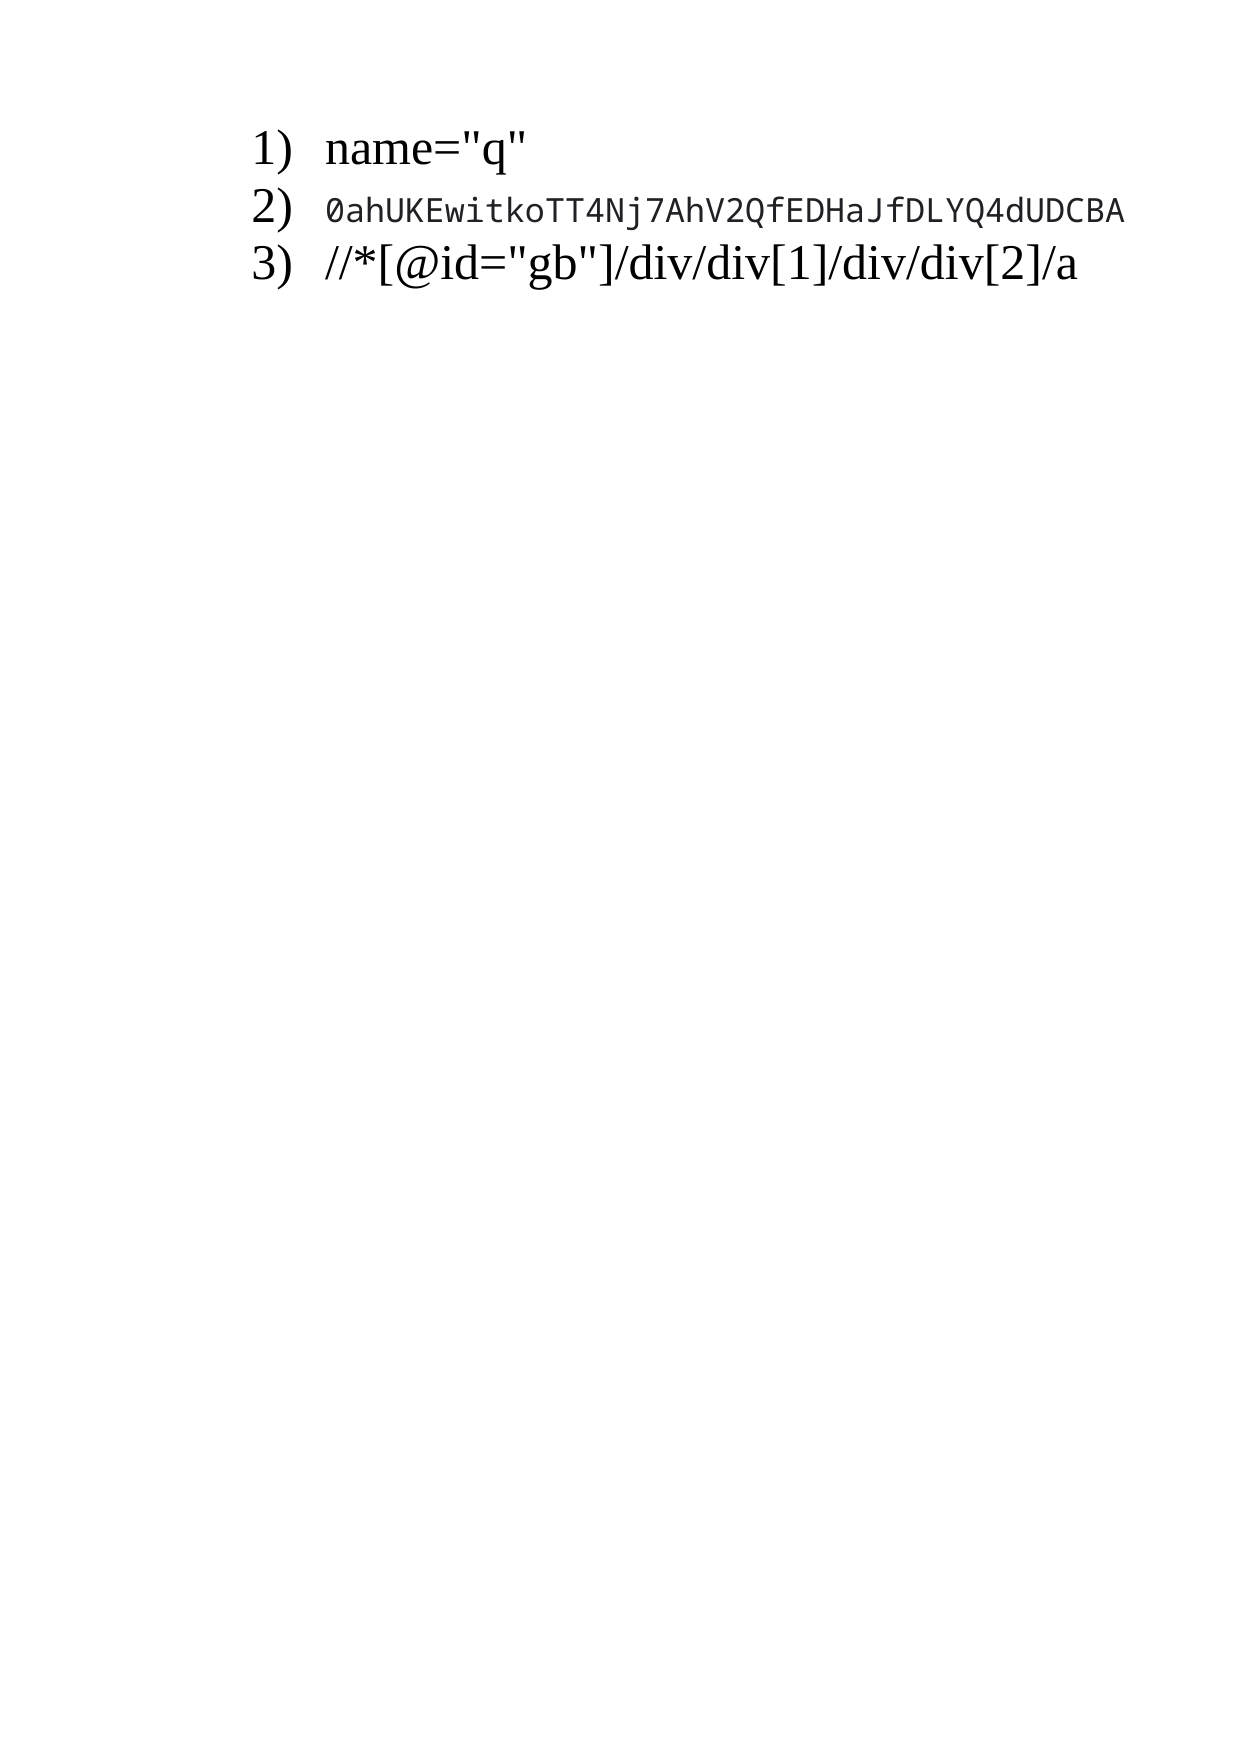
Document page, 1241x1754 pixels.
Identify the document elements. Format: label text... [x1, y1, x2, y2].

list 0ahUKEwitkoTT4Nj7AhV2QfEDHaJfDLYQ4dUDCBA [251, 176, 1152, 233]
list //*[@id="gb"]/div/div[1]/div/div[2]/a [251, 233, 1152, 291]
list name="q" [251, 118, 1152, 176]
